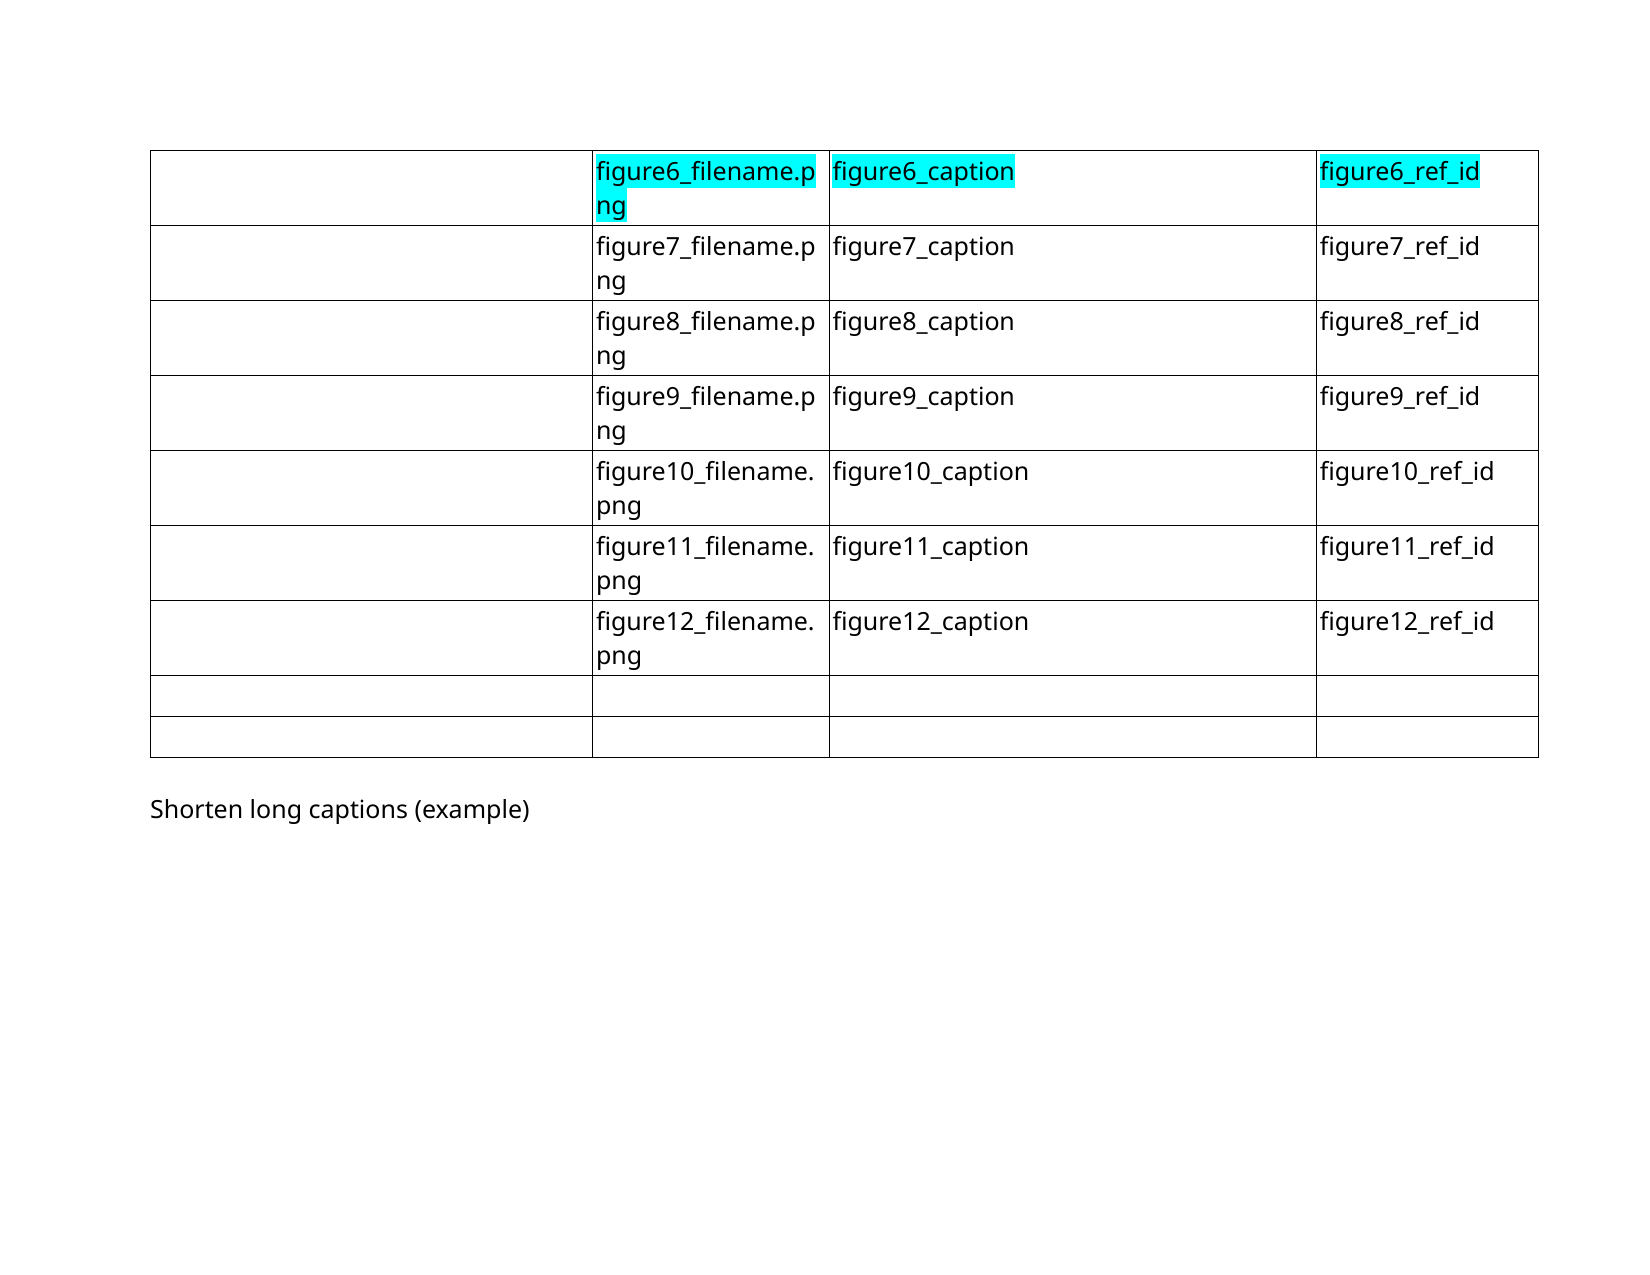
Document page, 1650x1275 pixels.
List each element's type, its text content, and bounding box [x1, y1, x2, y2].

table_cell figure8_filename.png [593, 301, 829, 375]
table_cell [830, 717, 1316, 757]
table_cell figure6_caption [830, 151, 1316, 225]
table_cell [1317, 676, 1538, 716]
table_cell [593, 717, 829, 757]
table_cell figure9_caption [830, 376, 1316, 450]
table_cell figure9_ref_id [1317, 376, 1538, 450]
table_cell figure7_ref_id [1317, 226, 1538, 300]
table_cell [593, 676, 829, 716]
table_cell figure10_filename.png [593, 451, 829, 525]
table_cell [151, 717, 592, 757]
table_cell figure9_filename.png [593, 376, 829, 450]
table_cell [830, 676, 1316, 716]
table_cell [1317, 717, 1538, 757]
text Shorten long captions (example) [150, 792, 1500, 826]
table_cell figure7_caption [830, 226, 1316, 300]
table_cell [151, 301, 592, 375]
table_cell [151, 676, 592, 716]
table_cell [151, 226, 592, 300]
table_cell figure11_ref_id [1317, 526, 1538, 600]
table_cell figure11_filename.png [593, 526, 829, 600]
table_cell figure8_ref_id [1317, 301, 1538, 375]
table_cell [151, 526, 592, 600]
table_cell figure6_ref_id [1317, 151, 1538, 225]
table_cell figure11_caption [830, 526, 1316, 600]
table_cell figure8_caption [830, 301, 1316, 375]
table_cell figure7_filename.png [593, 226, 829, 300]
table_cell [151, 151, 592, 225]
table_cell [151, 376, 592, 450]
table_cell figure10_caption [830, 451, 1316, 525]
table_cell [151, 601, 592, 675]
table_cell figure12_filename.png [593, 601, 829, 675]
table_cell figure12_caption [830, 601, 1316, 675]
table_cell [151, 451, 592, 525]
table_cell figure12_ref_id [1317, 601, 1538, 675]
table_cell figure6_filename.png [593, 151, 829, 225]
table_cell figure10_ref_id [1317, 451, 1538, 525]
